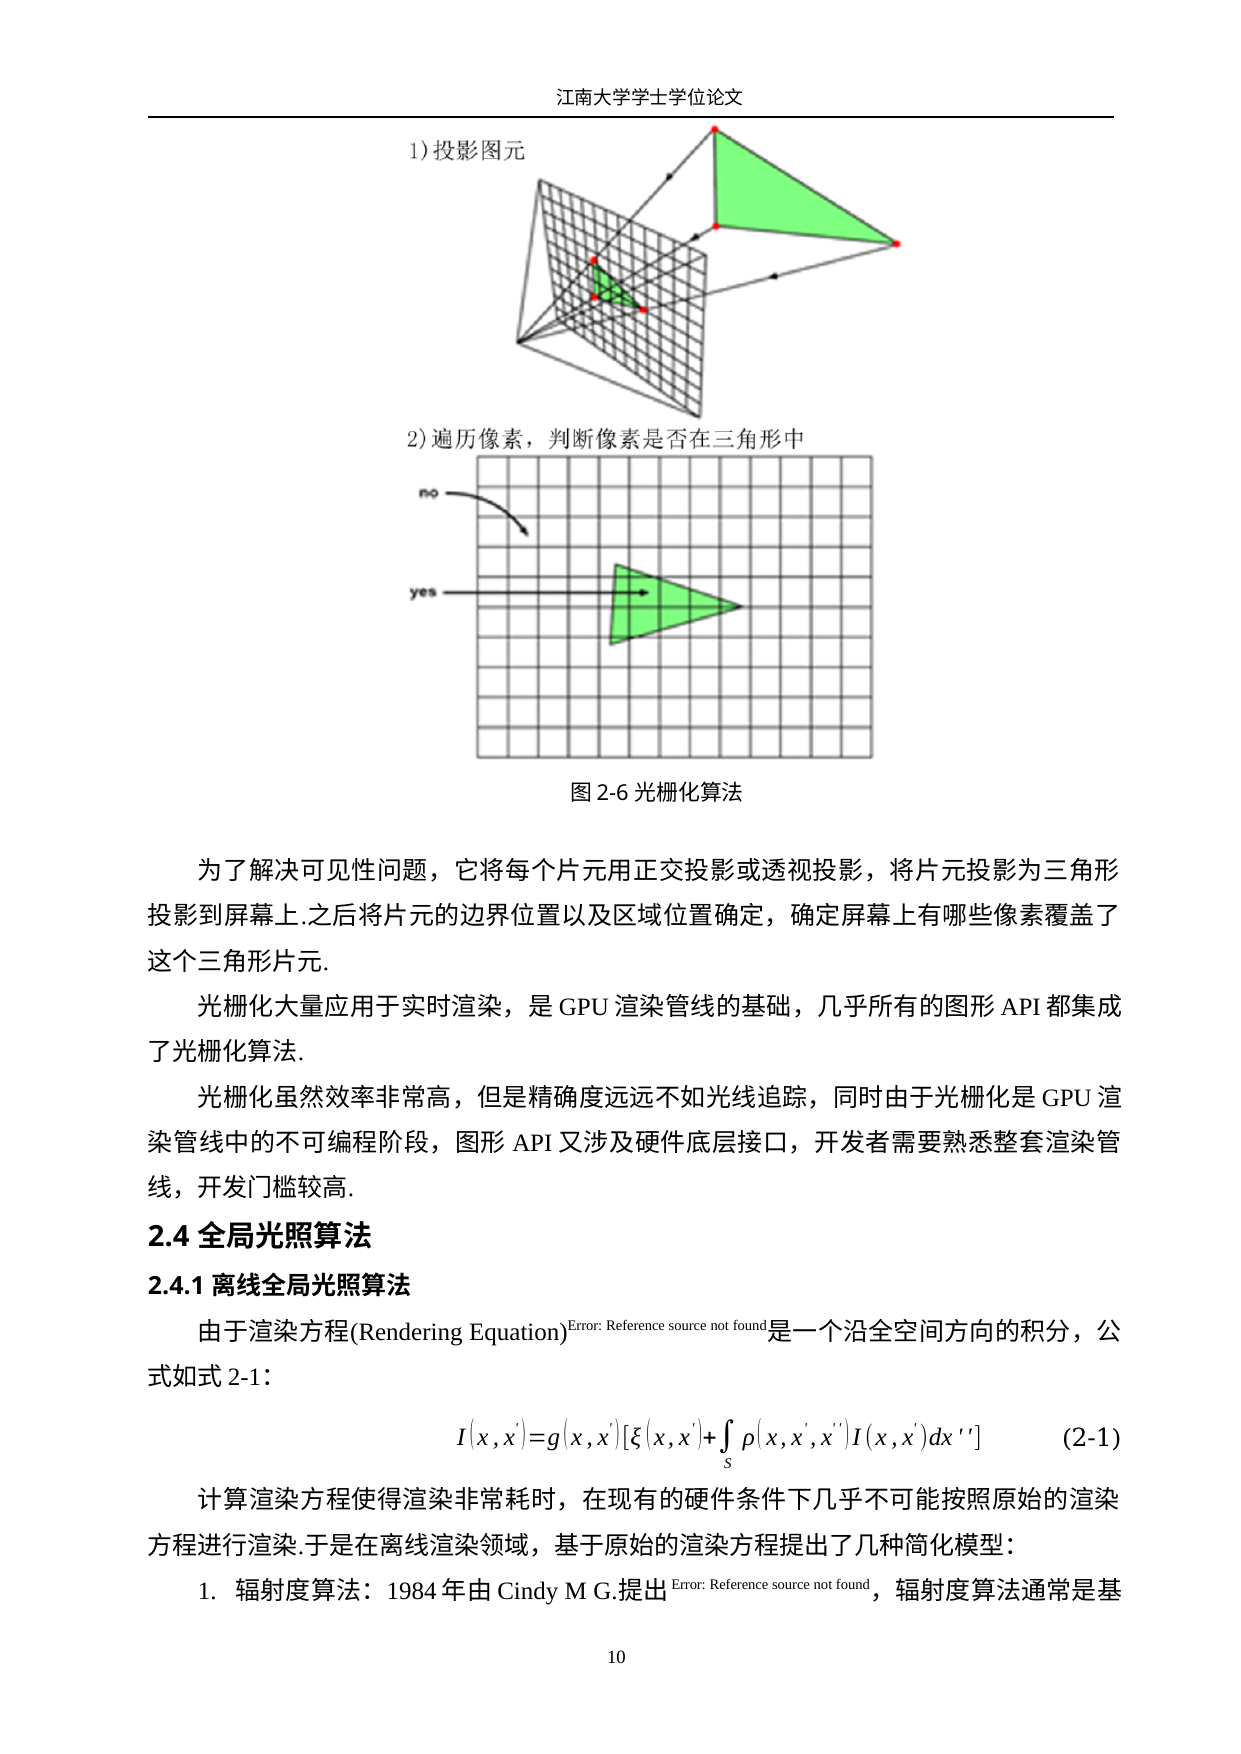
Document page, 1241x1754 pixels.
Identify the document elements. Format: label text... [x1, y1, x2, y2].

text (2-1) [148, 1402, 1122, 1472]
text 图2-6 光栅化算法 [148, 775, 1122, 807]
text 2.4 全局光照算法 [148, 1213, 1047, 1255]
text 光栅化大量应用于实时渲染，是GPU渲染管线的基础，几乎所有的图形API都集成了光栅化算法. [148, 986, 1122, 1068]
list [198, 1571, 1122, 1607]
text 计算渲染方程使得渲染非常耗时，在现有的硬件条件下几乎不可能按照原始的渲染方程进行渲染.于是在离线渲染领域，基于原始的渲染方程提出了几种简化模型： [148, 1480, 1122, 1562]
text 2.4.1 离线全局光照算法 [148, 1266, 1047, 1302]
text 光栅化虽然效率非常高，但是精确度远远不如光线追踪，同时由于光栅化是GPU渲染管线中的不可编程阶段，图形API又涉及硬件底层接口，开发者需要熟悉整套渲染管线，开发门槛较高. [148, 1077, 1122, 1204]
picture [382, 123, 938, 768]
text 为了解决可见性问题，它将每个片元用正交投影或透视投影，将片元投影为三角形投影到屏幕上.之后将片元的边界位置以及区域位置确定，确定屏幕上有哪些像素覆盖了这个三角形片元. [148, 850, 1122, 977]
